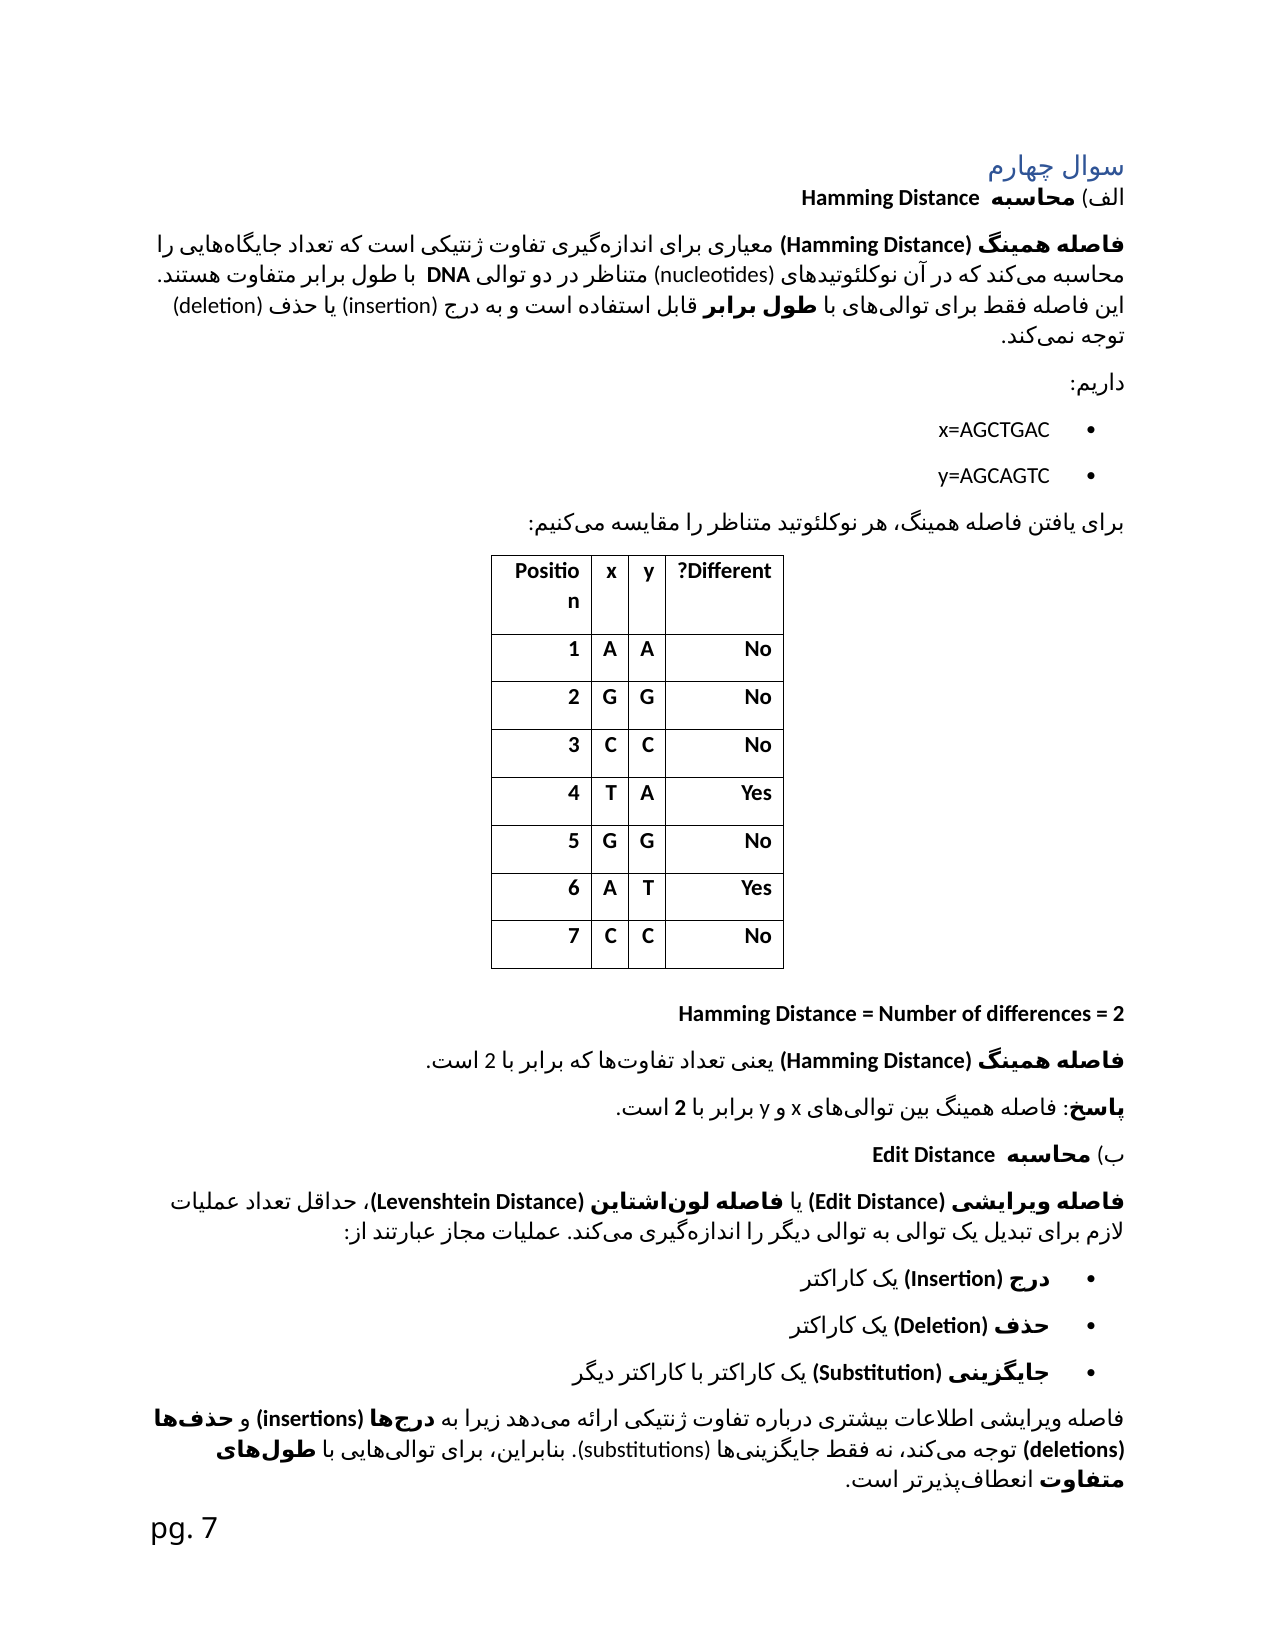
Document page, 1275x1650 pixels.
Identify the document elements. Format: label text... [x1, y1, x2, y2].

table_cell G [629, 682, 665, 729]
table_cell No [666, 682, 783, 729]
table_cell No [666, 635, 783, 681]
table_cell T [592, 778, 628, 825]
list حذف (Deletion) یک کاراکتر [150, 1311, 1087, 1339]
table_cell C [629, 730, 665, 777]
table_cell Yes [666, 874, 783, 920]
table_cell C [592, 730, 628, 777]
table_cell 6 [492, 874, 591, 920]
table_cell No [666, 730, 783, 777]
table_cell A [629, 778, 665, 825]
text فاصله همینگ (Hamming Distance) معیاری برای اندازه‌گیری تفاوت ژنتیکی است که تعداد جایگاه‌هایی را محاسبه می‌کند که در آن نوکلئوتیدهای (nucleotides) متناظر در دو توالی DNA با طول برابر متفاوت هستند. این فاصله فقط برای توالی‌های با طول برابر قابل استفاده است و به درج (insertion) یا حذف (deletion) توجه نمی‌کند. [150, 230, 1125, 349]
table_header y [629, 556, 665, 633]
list x=AGCTGAC [150, 415, 1087, 443]
text پاسخ: فاصله همینگ بین توالی‌های x و y برابر با 2 است. [150, 1093, 1125, 1121]
table_cell G [629, 826, 665, 872]
table_cell 3 [492, 730, 591, 777]
table_header x [592, 556, 628, 633]
table_cell Yes [666, 778, 783, 825]
text فاصله همینگ (Hamming Distance) یعنی تعداد تفاوت‌ها که برابر با 2 است. [150, 1046, 1125, 1074]
table_cell A [629, 635, 665, 681]
table_cell No [666, 826, 783, 872]
table_cell A [592, 635, 628, 681]
text داریم: [150, 368, 1125, 396]
table_cell G [592, 826, 628, 872]
text Hamming Distance​ = Number of differences = 2 [150, 969, 1125, 1027]
table_cell 1 [492, 635, 591, 681]
table_header Different? [666, 556, 783, 633]
table_cell G [592, 682, 628, 729]
table_cell No [666, 921, 783, 968]
table_cell C [629, 921, 665, 968]
text فاصله ویرایشی اطلاعات بیشتری درباره تفاوت ژنتیکی ارائه می‌دهد زیرا به درج‌ها (insertions) و حذف‌ها (deletions) توجه می‌کند، نه فقط جایگزینی‌ها (substitutions). بنابراین، برای توالی‌هایی با طول‌های متفاوت انعطاف‌پذیرتر است. [150, 1404, 1125, 1493]
table_cell 4 [492, 778, 591, 825]
subtitle سوال چهارم [150, 150, 1125, 181]
table_cell 7 [492, 921, 591, 968]
list درج (Insertion) یک کاراکتر [150, 1264, 1087, 1292]
table_cell T [629, 874, 665, 920]
list y=AGCAGTC [150, 462, 1087, 490]
table_cell 5 [492, 826, 591, 872]
text فاصله ویرایشی (Edit Distance) یا فاصله لون‌اشتاین (Levenshtein Distance)، حداقل تعداد عملیات لازم برای تبدیل یک توالی به توالی دیگر را اندازه‌گیری می‌کند. عملیات مجاز عبارتند از: [150, 1187, 1125, 1245]
text برای یافتن فاصله همینگ، هر نوکلئوتید متناظر را مقایسه می‌کنیم: [150, 508, 1125, 537]
text ب) محاسبه Edit Distance [150, 1140, 1125, 1168]
text الف) محاسبه Hamming Distance [150, 183, 1125, 212]
table_cell A [592, 874, 628, 920]
table_cell C [592, 921, 628, 968]
table_cell 2 [492, 682, 591, 729]
list جایگزینی (Substitution) یک کاراکتر با کاراکتر دیگر [150, 1358, 1087, 1386]
table_header Position [492, 556, 591, 633]
